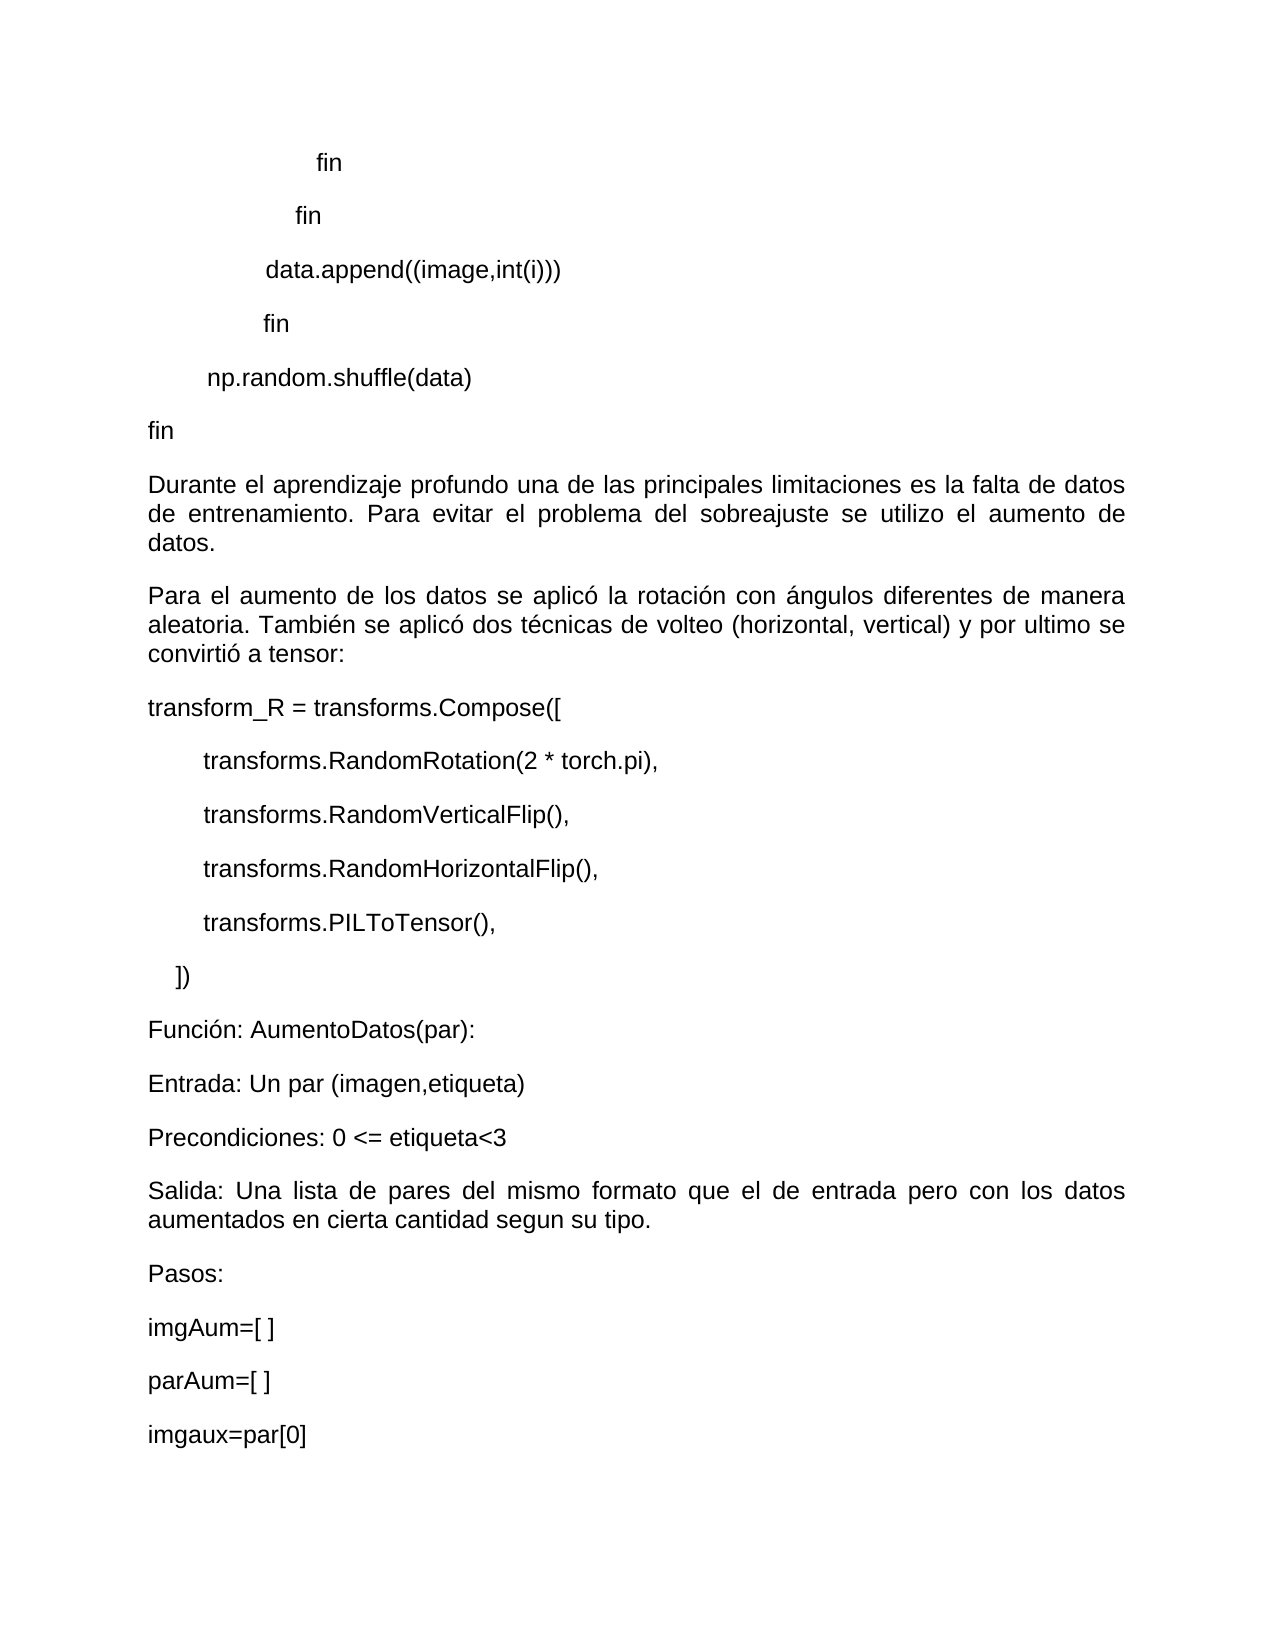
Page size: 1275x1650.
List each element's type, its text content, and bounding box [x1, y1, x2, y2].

text fin [148, 201, 1127, 230]
text Durante el aprendizaje profundo una de las principales limitaciones es la falta de datos de entrenamiento. Para evitar el problema del sobreajuste se utilizo el aumento de datos. [148, 470, 1127, 556]
text data.append((image,int(i))) [148, 255, 1127, 284]
text np.random.shuffle(data) [148, 363, 1127, 391]
text Salida: Una lista de pares del mismo formato que el de entrada pero con los datos aumentados en cierta cantidad segun su tipo. [148, 1176, 1127, 1234]
text transform_R = transforms.Compose([ [148, 693, 1127, 721]
text Función: AumentoDatos(par): [148, 1015, 1127, 1044]
text imgaux=par[0] [148, 1420, 1127, 1449]
text transforms.PILToTensor(), [148, 908, 1127, 936]
text transforms.RandomHorizontalFlip(), [148, 854, 1127, 883]
text imgAum=[ ] [148, 1313, 1127, 1341]
text Pasos: [148, 1259, 1127, 1288]
text transforms.RandomRotation(2 * torch.pi), [148, 746, 1127, 775]
text ]) [148, 961, 1127, 990]
text Entrada: Un par (imagen,etiqueta) [148, 1069, 1127, 1098]
text Precondiciones: 0 <= etiqueta<3 [148, 1123, 1127, 1151]
text fin [148, 148, 1127, 176]
text Para el aumento de los datos se aplicó la rotación con ángulos diferentes de manera aleatoria. También se aplicó dos técnicas de volteo (horizontal, vertical) y por ultimo se convirtió a tensor: [148, 581, 1127, 668]
text fin [148, 416, 1127, 445]
text transforms.RandomVerticalFlip(), [148, 800, 1127, 829]
text parAum=[ ] [148, 1366, 1127, 1395]
text fin [148, 309, 1127, 338]
